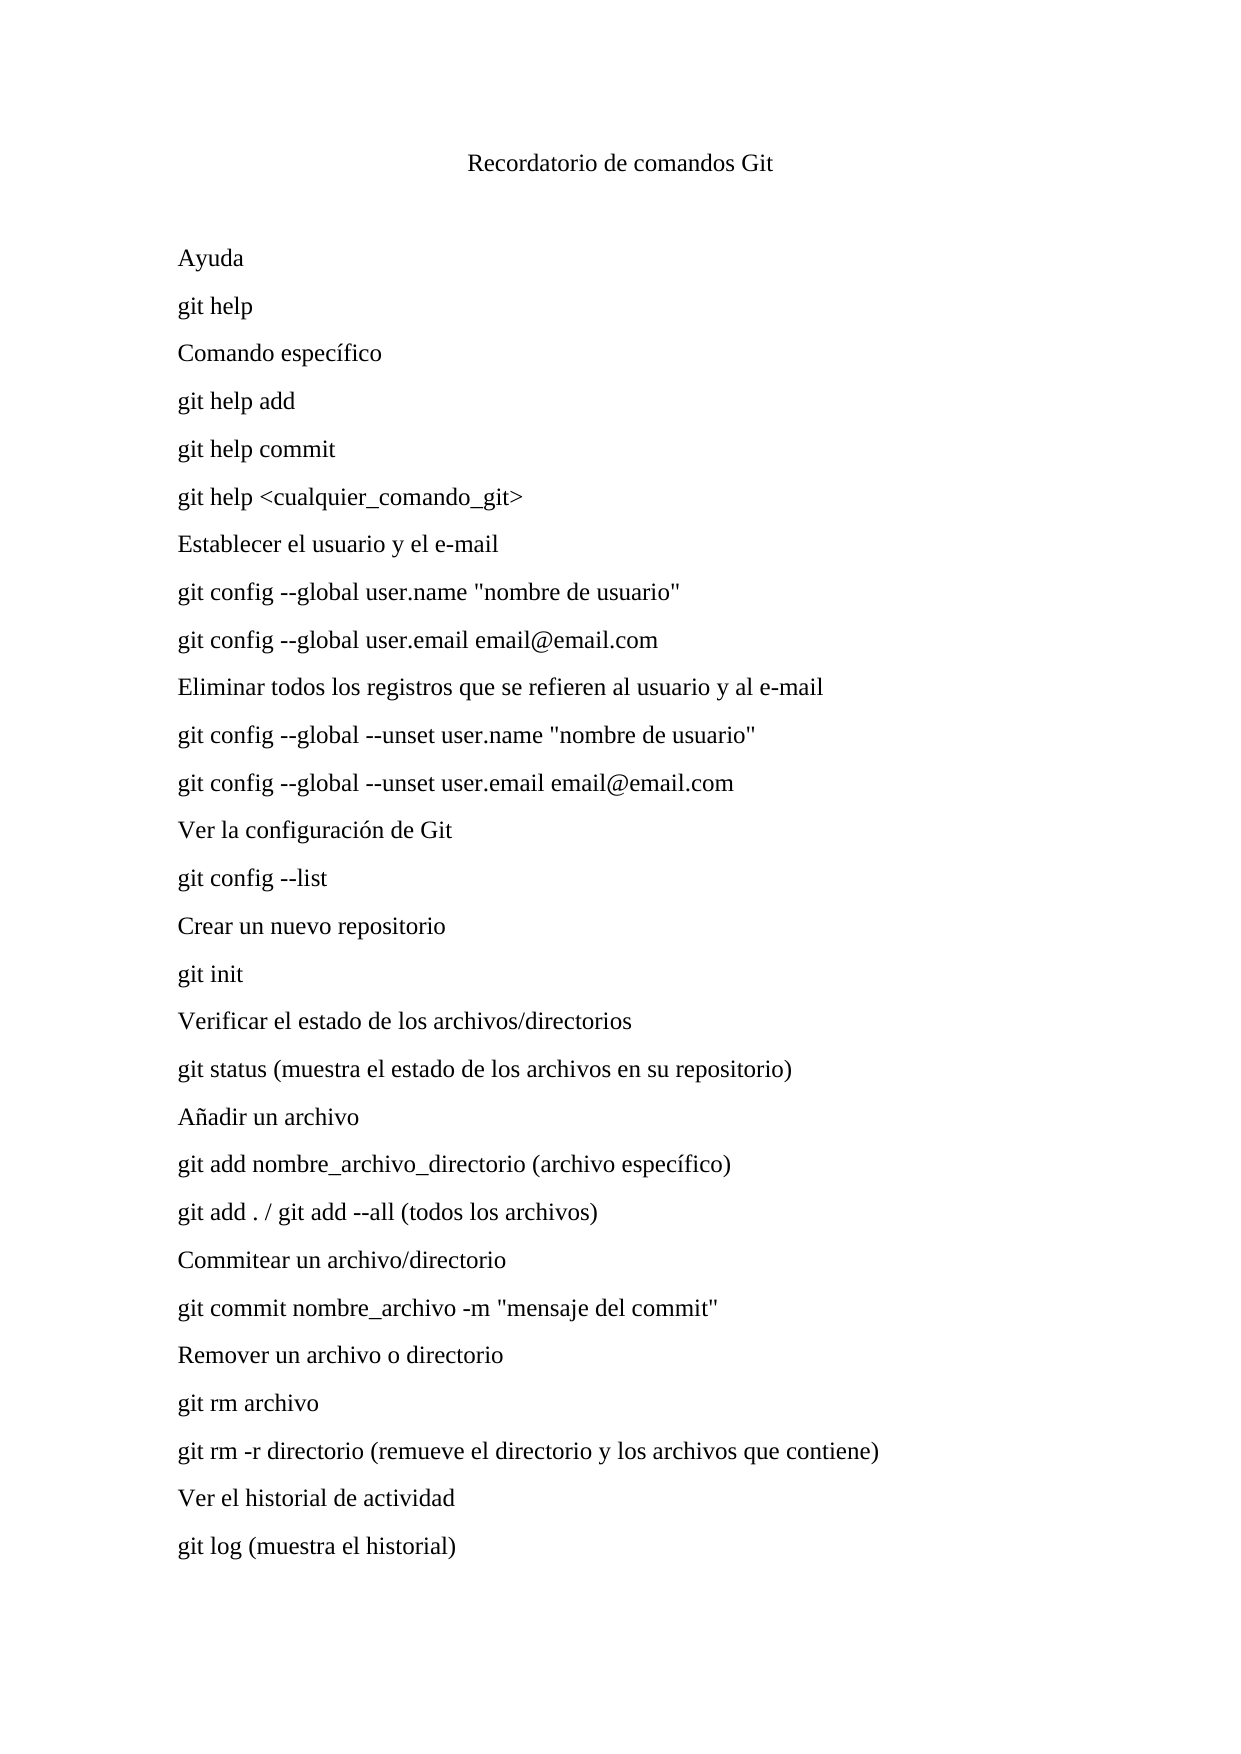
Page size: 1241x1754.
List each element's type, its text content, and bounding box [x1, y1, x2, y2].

text git help [177, 291, 1063, 319]
text git commit nombre_archivo -m "mensaje del commit" [177, 1293, 1063, 1321]
text Eliminar todos los registros que se refieren al usuario y al e-mail [177, 672, 1063, 701]
text git config --global --unset user.email email@email.com [177, 768, 1063, 797]
text Ayuda [177, 243, 1063, 272]
text git status (muestra el estado de los archivos en su repositorio) [177, 1054, 1063, 1083]
text git init [177, 959, 1063, 987]
text Comando específico [177, 338, 1063, 367]
text Crear un nuevo repositorio [177, 911, 1063, 940]
text git help add [177, 386, 1063, 415]
text git config --global user.name "nombre de usuario" [177, 577, 1063, 606]
text git help commit [177, 434, 1063, 463]
text Ver el historial de actividad [177, 1483, 1063, 1512]
text Añadir un archivo [177, 1102, 1063, 1131]
text git config --list [177, 863, 1063, 892]
text git log (muestra el historial) [177, 1531, 1063, 1560]
text Recordatorio de comandos Git [177, 148, 1063, 176]
text Establecer el usuario y el e-mail [177, 529, 1063, 558]
text git config --global user.email email@email.com [177, 625, 1063, 653]
text git add nombre_archivo_directorio (archivo específico) [177, 1149, 1063, 1178]
text Remover un archivo o directorio [177, 1340, 1063, 1369]
text git rm archivo [177, 1388, 1063, 1417]
text git config --global --unset user.name "nombre de usuario" [177, 720, 1063, 749]
text Commitear un archivo/directorio [177, 1245, 1063, 1274]
text git help <cualquier_comando_git> [177, 482, 1063, 510]
text Ver la configuración de Git [177, 816, 1063, 844]
text Verificar el estado de los archivos/directorios [177, 1006, 1063, 1035]
text git rm -r directorio (remueve el directorio y los archivos que contiene) [177, 1436, 1063, 1464]
text git add . / git add --all (todos los archivos) [177, 1197, 1063, 1226]
